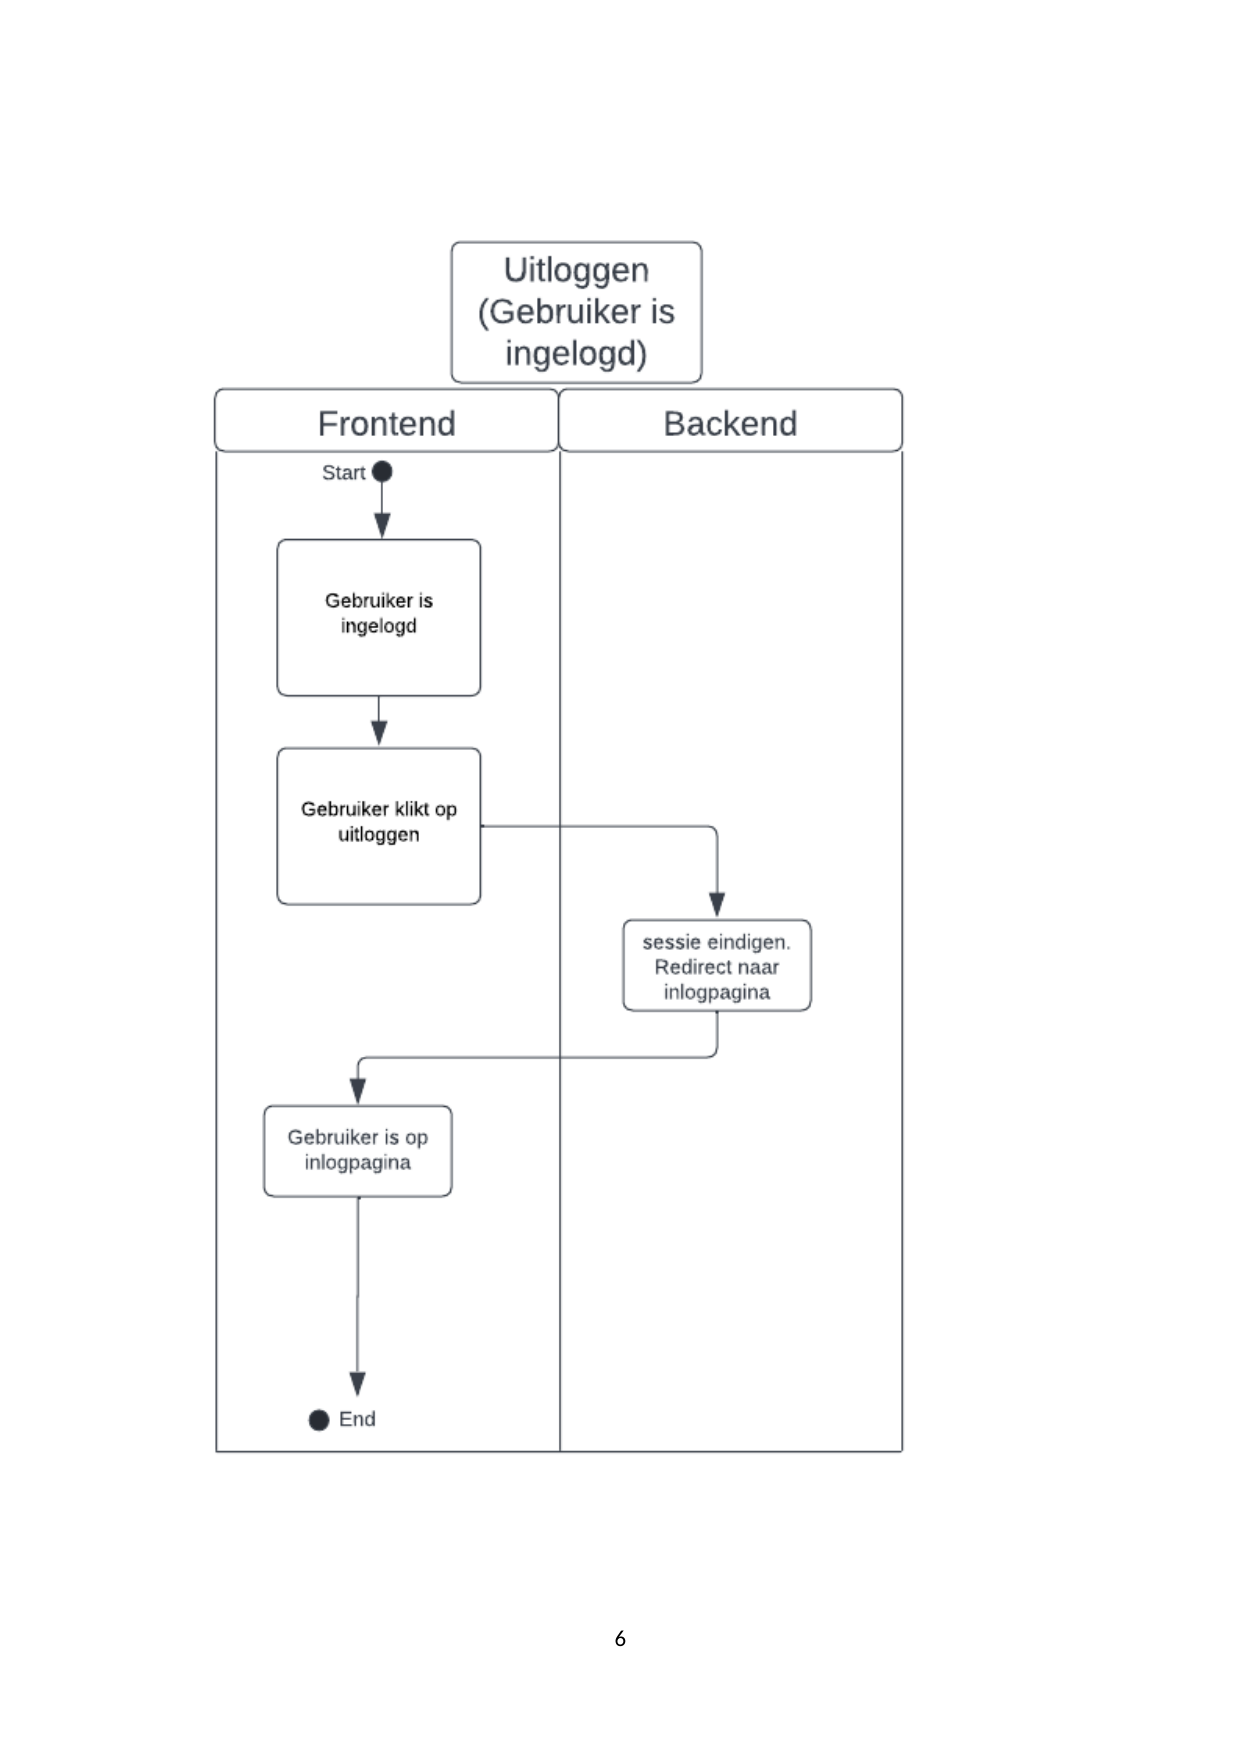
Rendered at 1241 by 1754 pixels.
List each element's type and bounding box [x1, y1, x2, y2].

picture [147, 147, 972, 1548]
